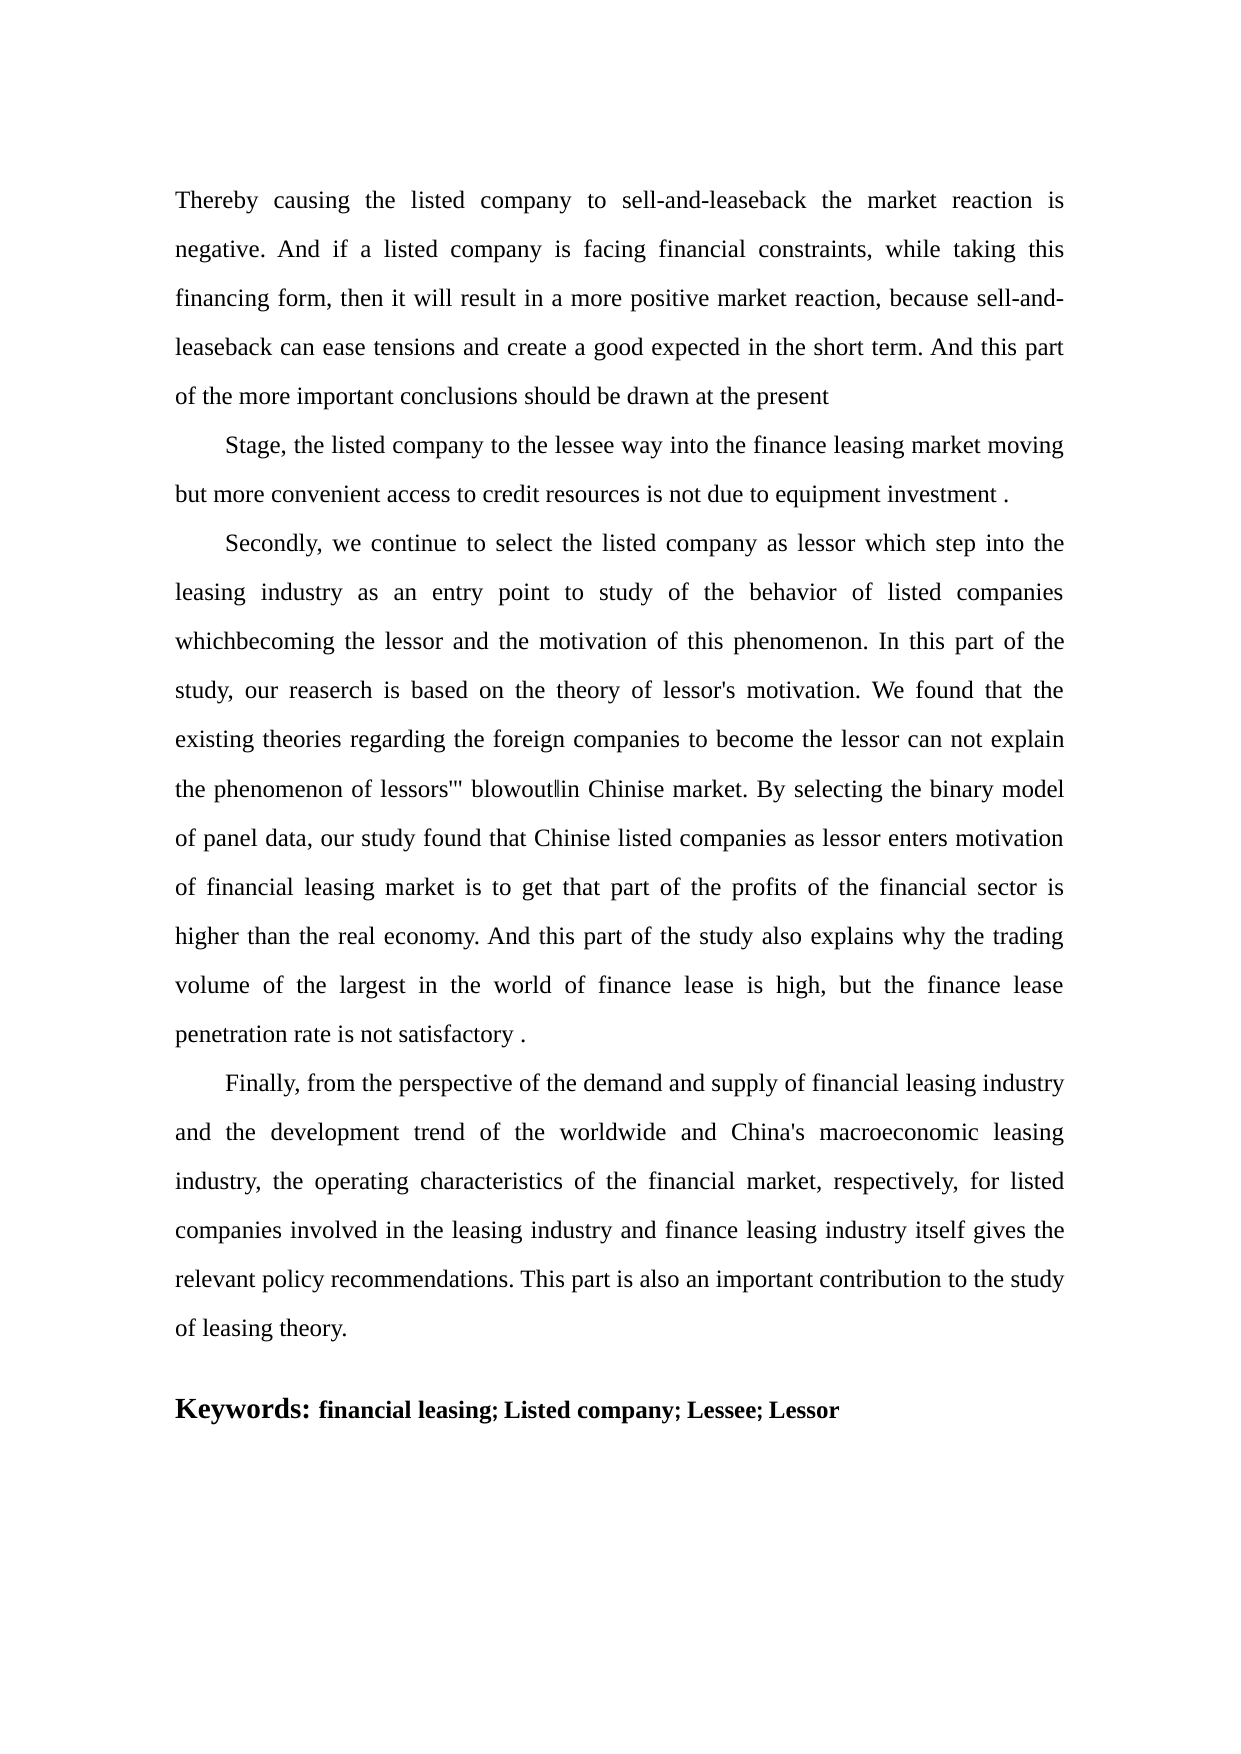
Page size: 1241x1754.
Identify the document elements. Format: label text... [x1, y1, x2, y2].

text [175, 164, 1065, 410]
text Finally, from the perspective of the demand and supply of financial leasing industry and the development trend of the worldwide and China's macroeconomic leasing industry, the operating characteristics of the financial market, respectively, for listed companies involved in the leasing industry and finance leasing industry itself gives the relevant policy recommendations. This part is also an important contribution to the study of leasing theory. [175, 1048, 1065, 1342]
text Secondly, we continue to select the listed company as lessor which step into the leasing industry as an entry point to study of the behavior of listed companies whichbecoming the lessor and the motivation of this phenomenon. In this part of the study, our reaserch is based on the theory of lessor's motivation. We found that the existing theories regarding the foreign companies to become the lessor can not explain the phenomenon of lessors'" blowout‖in Chinise market. By selecting the binary model of panel data, our study found that Chinise listed companies as lessor enters motivation of financial leasing market is to get that part of the profits of the financial sector is higher than the real economy. And this part of the study also explains why the trading volume of the largest in the world of finance lease is high, but the finance lease penetration rate is not satisfactory . [175, 508, 1065, 1048]
text Stage, the listed company to the lessee way into the finance leasing market moving but more convenient access to credit resources is not due to equipment investment . [175, 410, 1065, 508]
text Keywords: financial leasing; Listed company; Lessee; Lessor [175, 1391, 1065, 1425]
